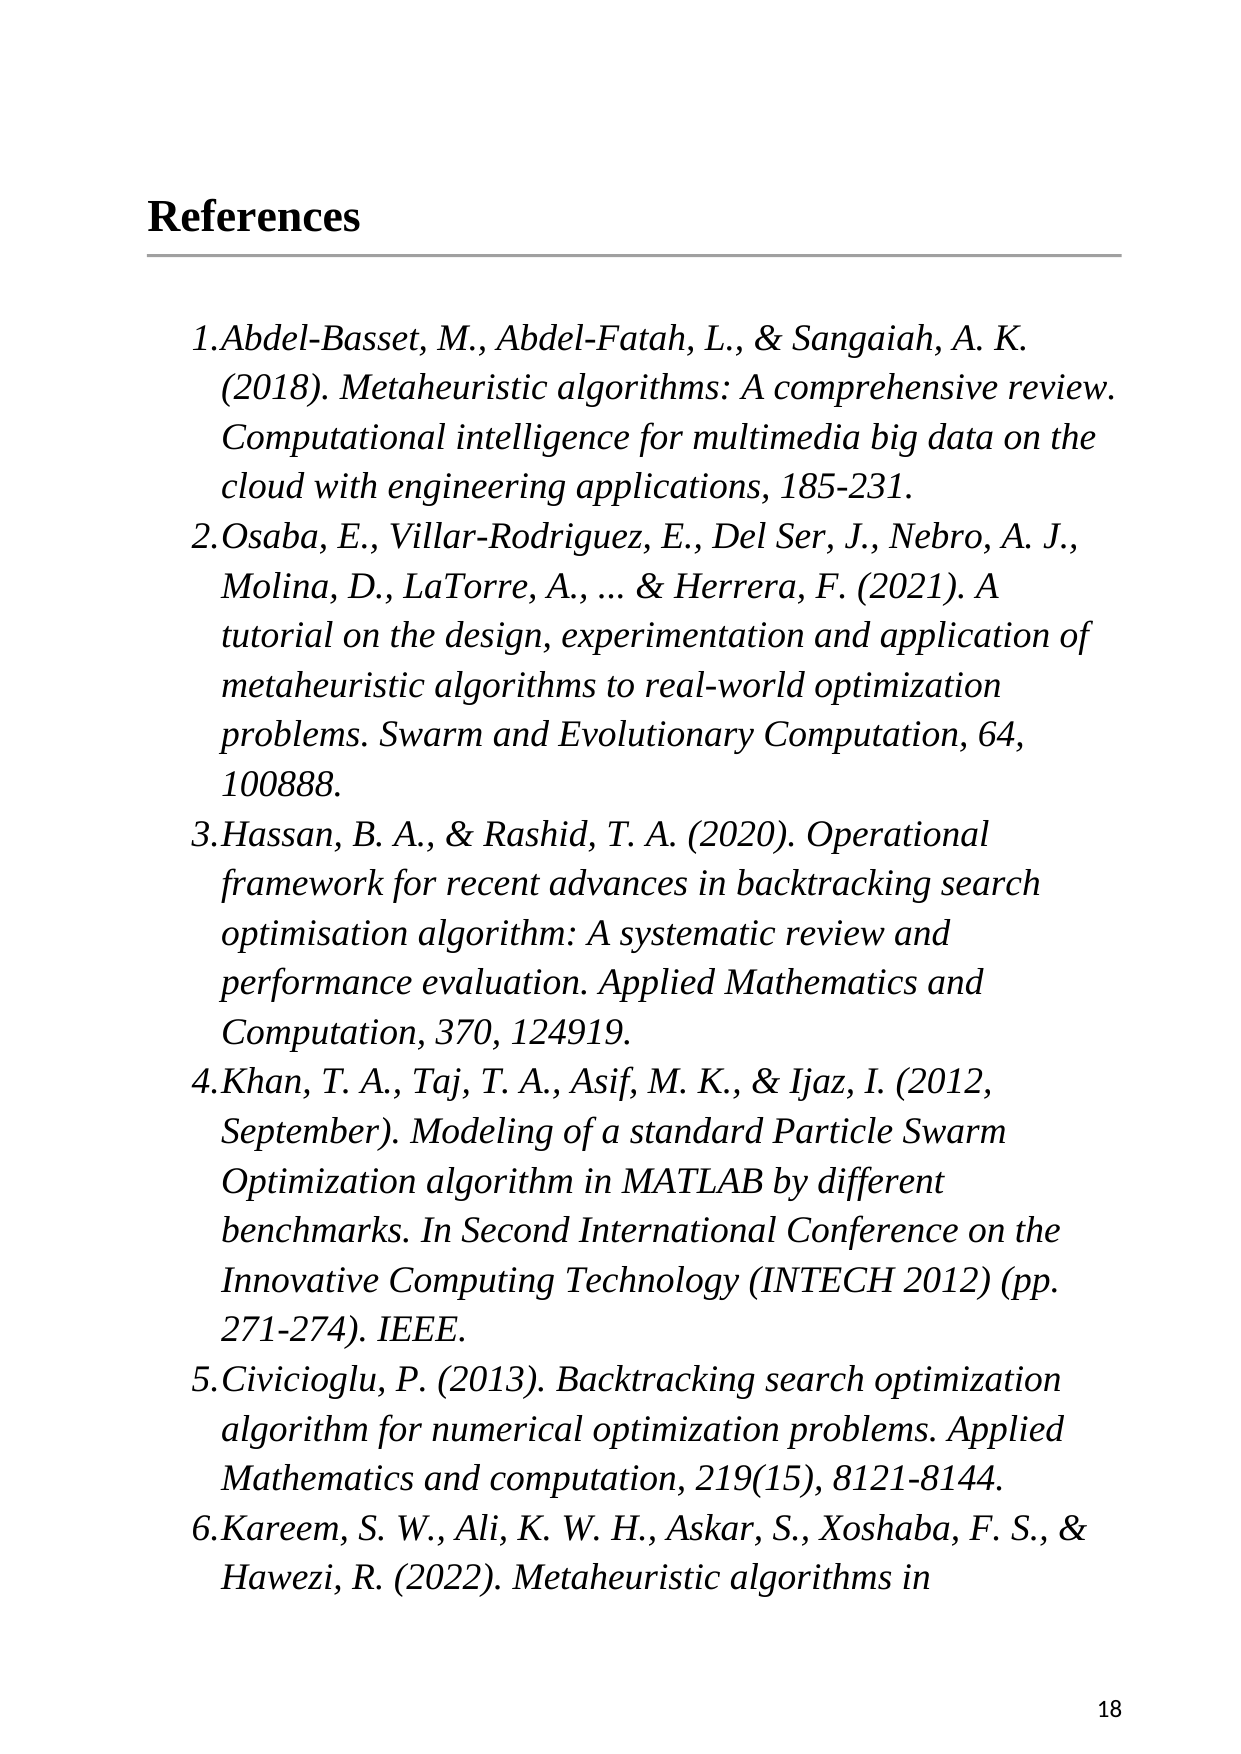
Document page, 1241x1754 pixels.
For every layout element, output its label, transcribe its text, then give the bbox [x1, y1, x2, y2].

list Osaba, E., Villar-Rodriguez, E., Del Ser, J., Nebro, A. J., Molina, D., LaTorre, A., ... & Herrera, F. (2021). A tutorial on the design, experimentation and application of metaheuristic algorithms to real-world optimization problems. Swarm and Evolutionary Computation, 64, 100888. [191, 513, 1122, 804]
subtitle References [147, 189, 1122, 242]
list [191, 1505, 1122, 1598]
list Khan, T. A., Taj, T. A., Asif, M. K., & Ijaz, I. (2012, September). Modeling of a standard Particle Swarm Optimization algorithm in MATLAB by different benchmarks. In Second International Conference on the Innovative Computing Technology (INTECH 2012) (pp. 271-274). IEEE. [191, 1059, 1122, 1350]
list Hassan, B. A., & Rashid, T. A. (2020). Operational framework for recent advances in backtracking search optimisation algorithm: A systematic review and performance evaluation. Applied Mathematics and Computation, 370, 124919. [191, 811, 1122, 1052]
list Abdel-Basset, M., Abdel-Fatah, L., & Sangaiah, A. K. (2018). Metaheuristic algorithms: A comprehensive review. Computational intelligence for multimedia big data on the cloud with engineering applications, 185-231. [191, 315, 1122, 507]
list Civicioglu, P. (2013). Backtracking search optimization algorithm for numerical optimization problems. Applied Mathematics and computation, 219(15), 8121-8144. [191, 1356, 1122, 1499]
